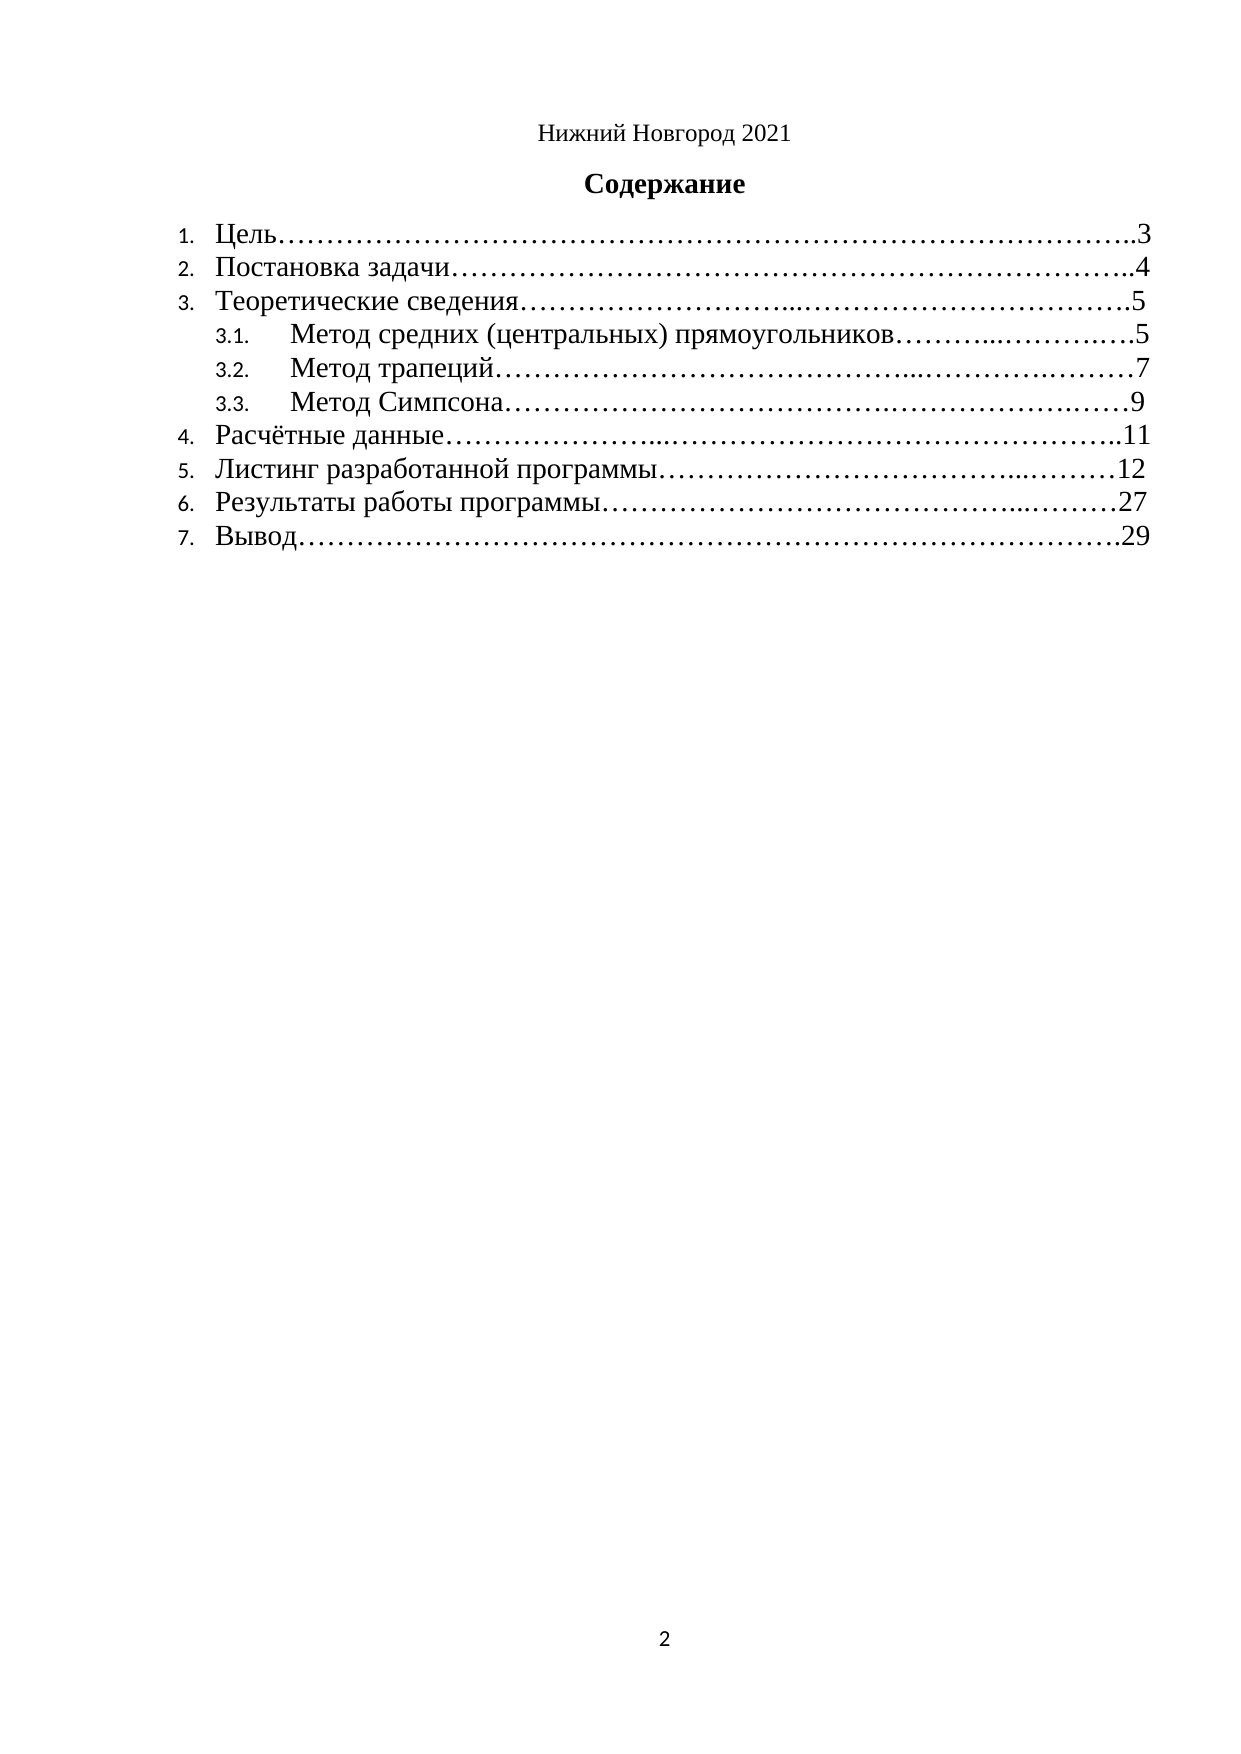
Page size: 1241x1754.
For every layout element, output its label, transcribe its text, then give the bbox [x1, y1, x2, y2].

list Листинг разработанной программы………………………………...………12 [177, 451, 1152, 484]
list Теоретические сведения………………………...…………………………….5 [177, 283, 1152, 317]
list Результаты работы программы……………………………………...………27 [177, 484, 1152, 518]
text Нижний Новгород 2021 [177, 118, 1152, 147]
list Вывод………………………………………………………………………….29 [177, 518, 1152, 551]
list Расчётные данные…………………...………………………………………..11 [177, 417, 1152, 451]
list Метод средних (центральных) прямоугольников………...……….….5 [215, 317, 1152, 350]
list Постановка задачи……………………………………………………………..4 [177, 249, 1152, 283]
list Метод Симпсона………………………………….……………….……9 [215, 384, 1152, 417]
list Метод трапеций……………………………………...………….………7 [215, 350, 1152, 384]
text Содержание [177, 166, 1152, 199]
list Цель……………………………………………………………………………..3 [177, 216, 1152, 249]
